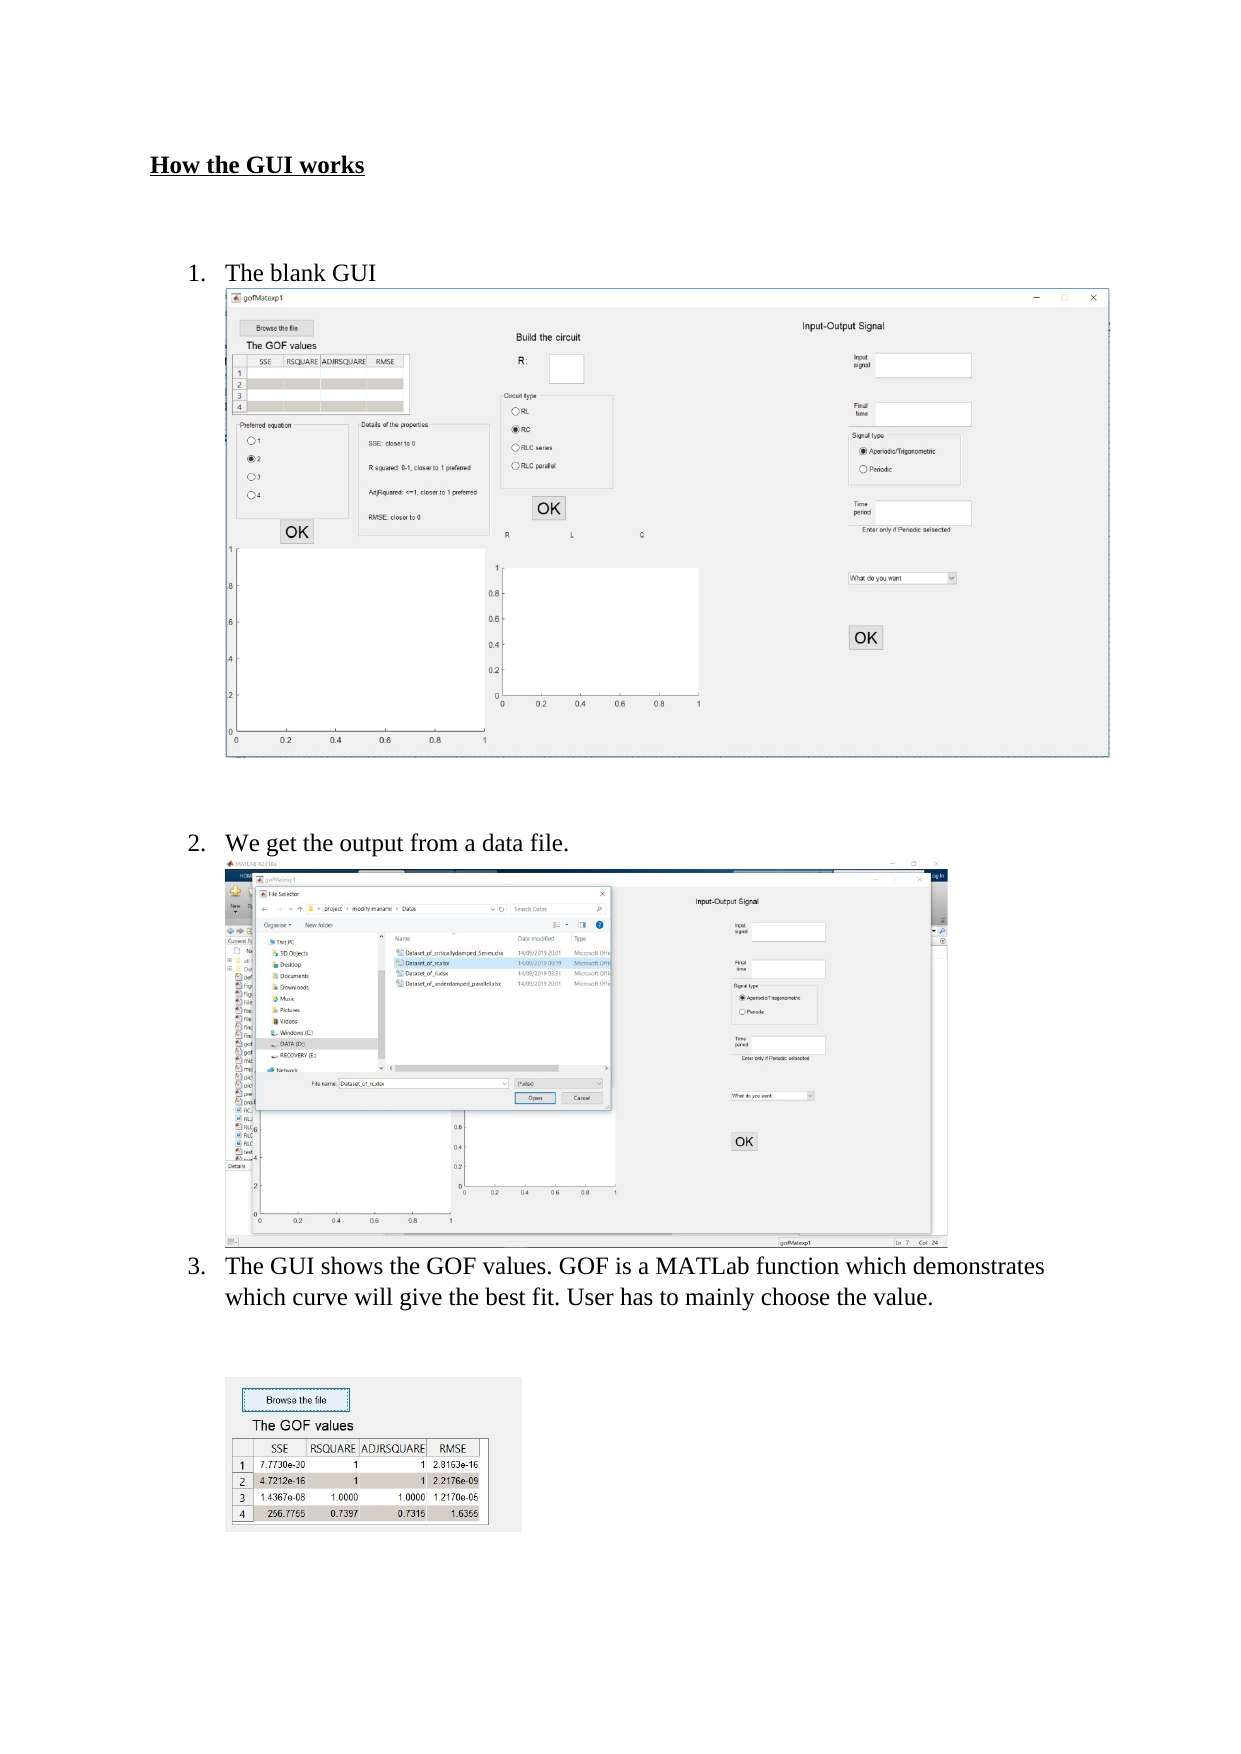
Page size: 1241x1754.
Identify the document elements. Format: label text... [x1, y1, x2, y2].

picture [225, 858, 948, 1248]
picture [225, 288, 1111, 758]
text How the GUI works [150, 150, 1090, 179]
list The GUI shows the GOF values. GOF is a MATLab function which demonstrates which curve will give the best fit. User has to mainly choose the value. [187, 1251, 1090, 1311]
picture [225, 1377, 522, 1533]
list The blank GUI [187, 258, 1090, 286]
list We get the output from a data file. [187, 828, 1090, 857]
